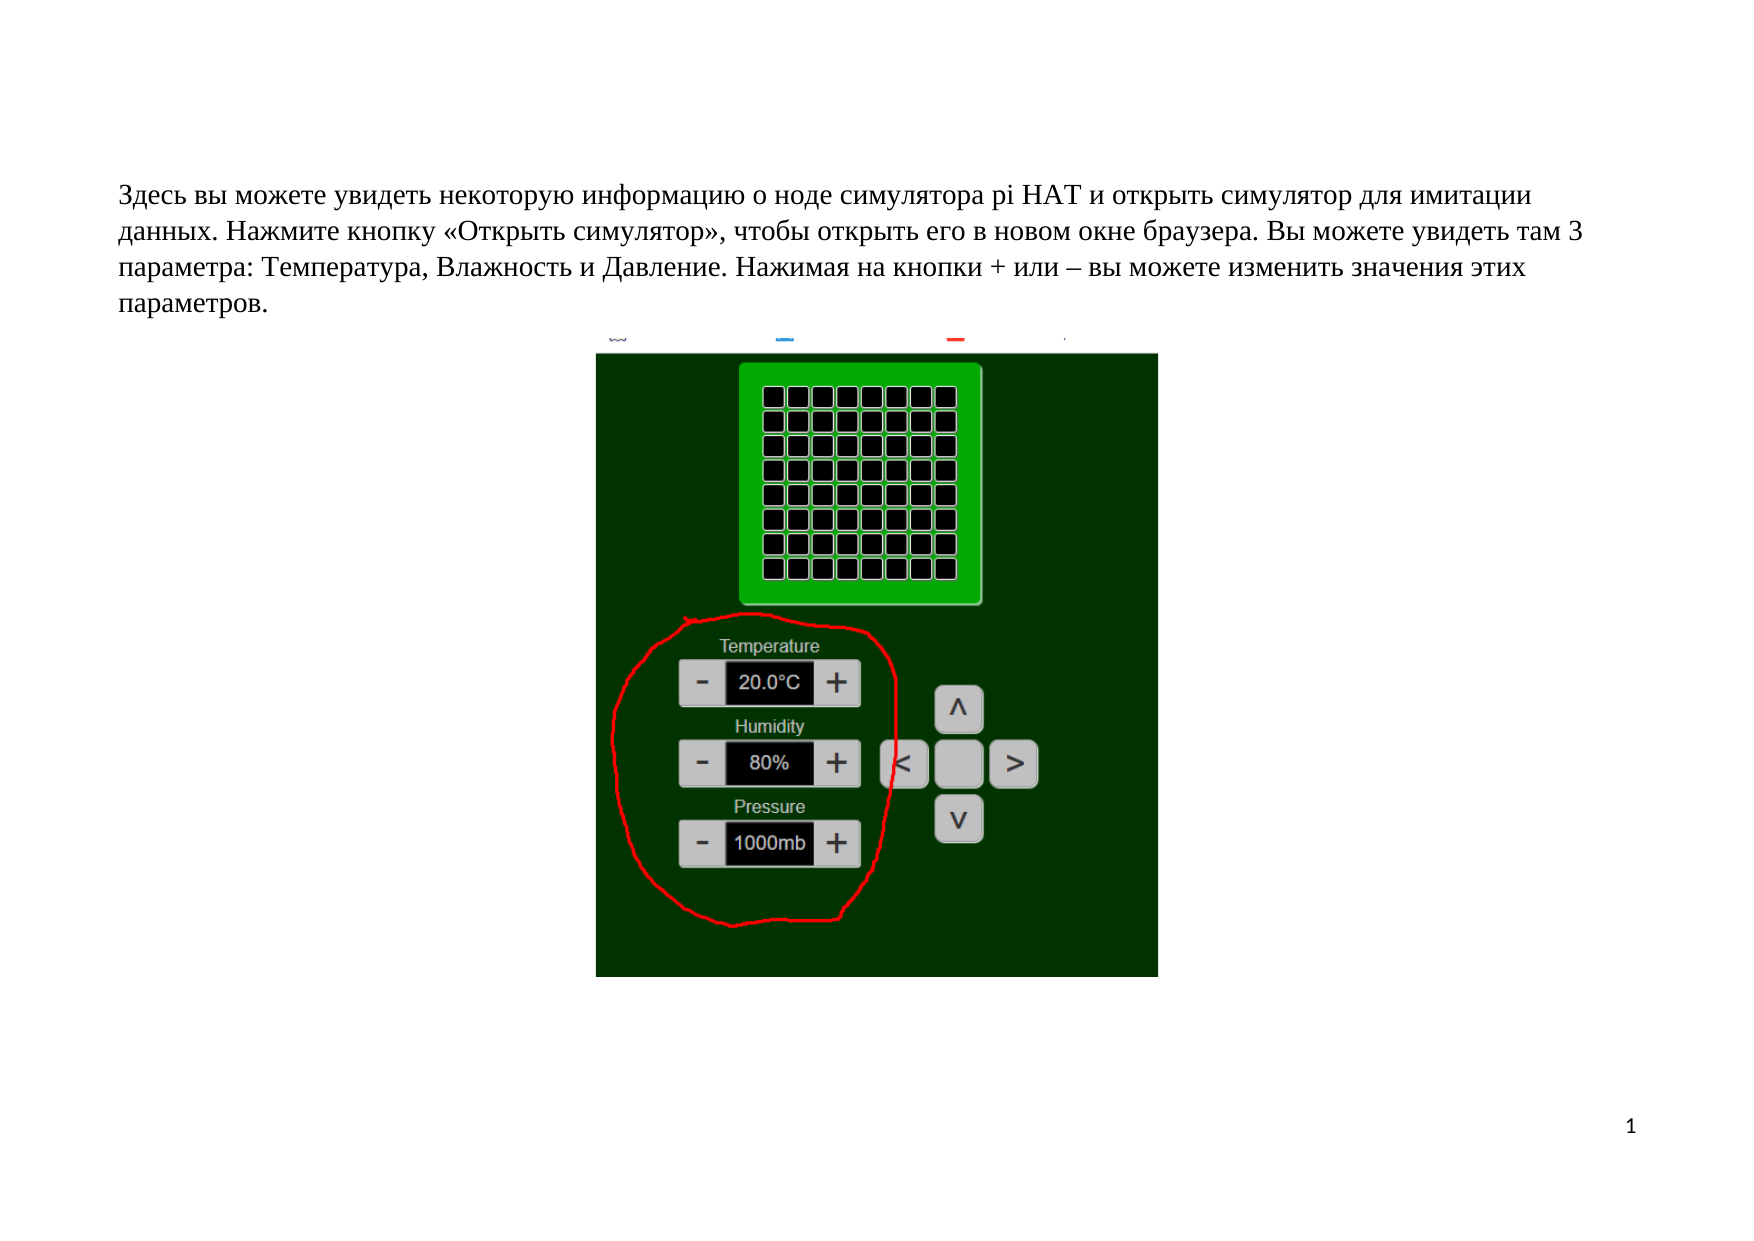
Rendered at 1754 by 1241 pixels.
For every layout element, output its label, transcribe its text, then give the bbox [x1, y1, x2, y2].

text Здесь вы можете увидеть некоторую информацию о ноде симулятора pi HAT и открыть симулятор для имитации данных. Нажмите кнопку «Открыть симулятор», чтобы открыть его в новом окне браузера. Вы можете увидеть там 3 параметра: Температура, Влажность и Давление. Нажимая на кнопки + или – вы можете изменить значения этих параметров. [118, 177, 1636, 319]
picture [595, 338, 1159, 977]
